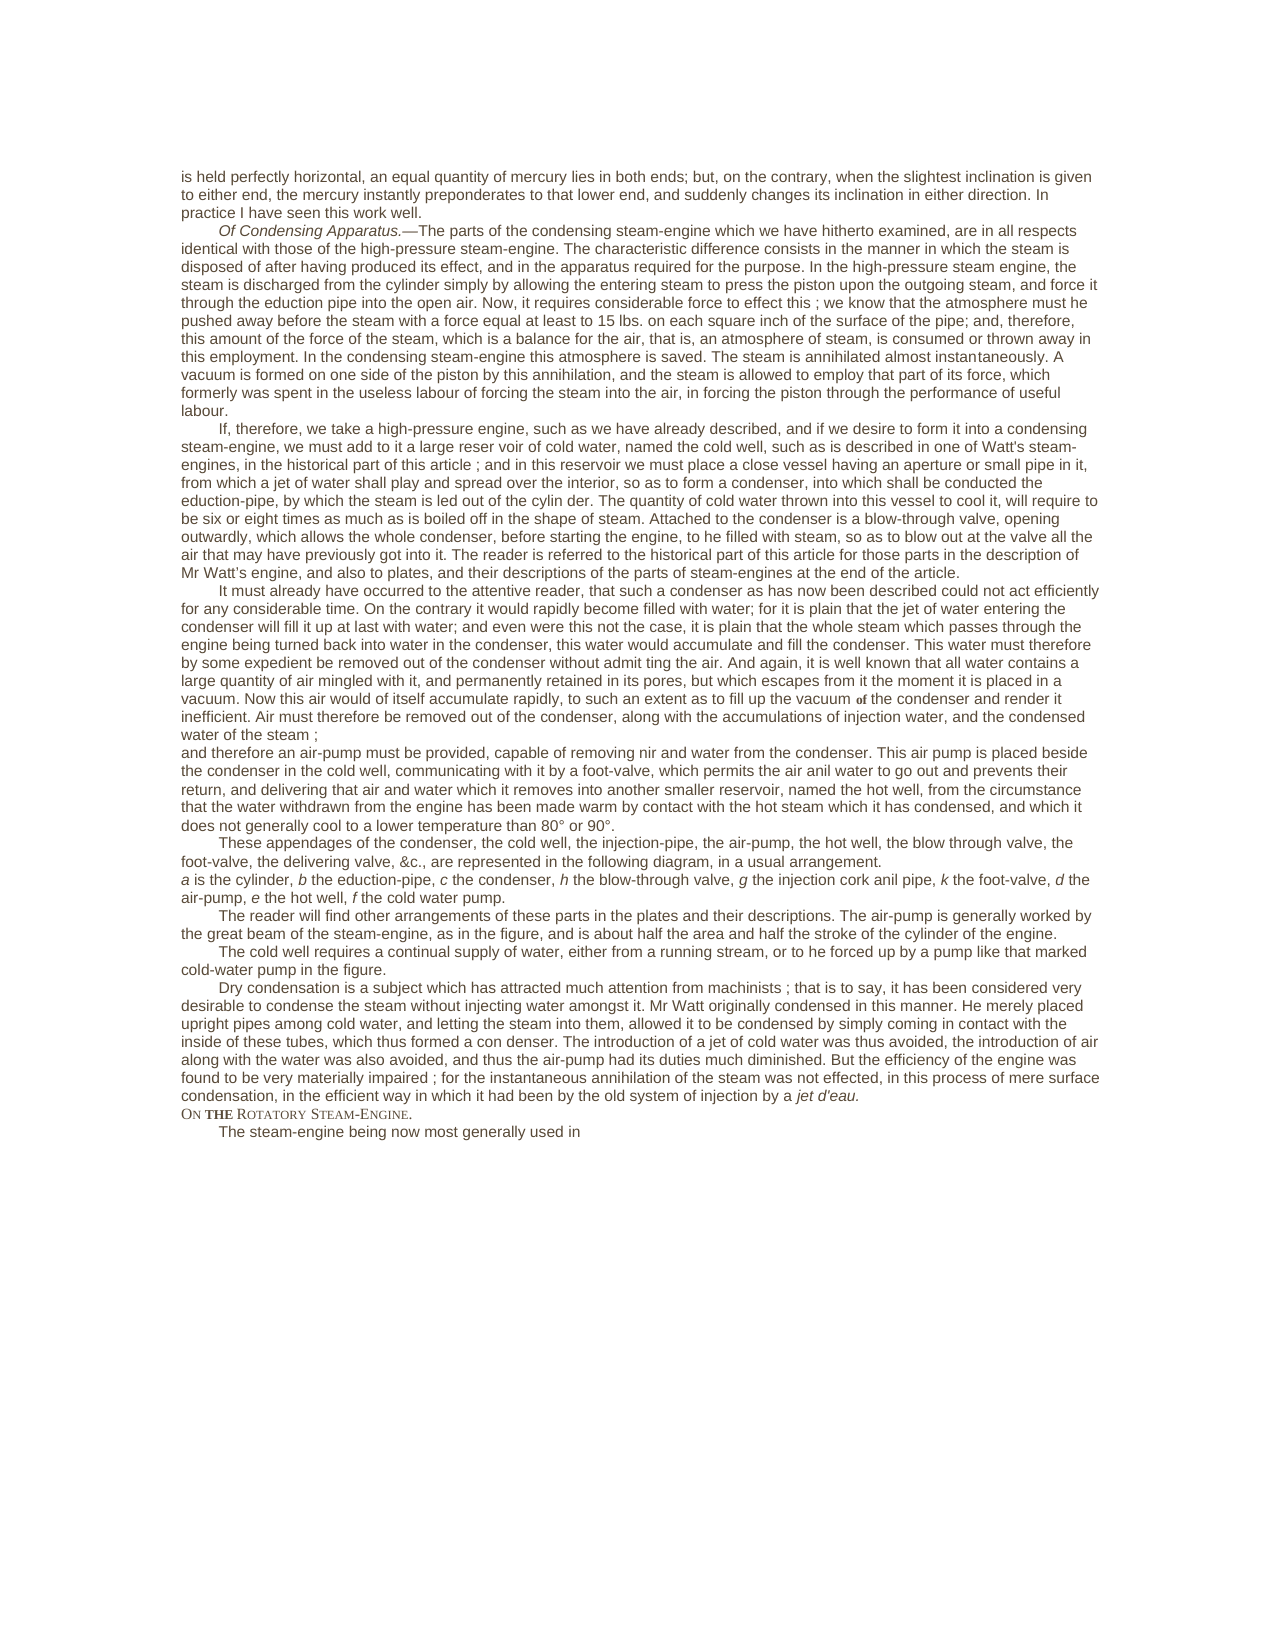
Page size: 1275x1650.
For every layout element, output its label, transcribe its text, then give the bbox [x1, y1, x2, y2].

text and therefore an air-pump must be provided, capable of removing nir and water from the condenser. This air pump is placed beside the condenser in the cold well, communicating with it by a foot-valve, which permits the air anil water to go out and prevents their return, and delivering that air and water which it removes into another smaller reservoir, named the hot well, from the circumstance that the water withdrawn from the engine has been made warm by contact with the hot steam which it has condensed, and which it does not generally cool to a lower temperature than 80° or 90°. [181, 744, 1102, 834]
text a is the cylinder, b the eduction-pipe, c the condenser, h the blow-through valve, g the injection cork anil pipe, k the foot-valve, d the air-pump, e the hot well, f the cold water pump. [181, 870, 1102, 906]
text The cold well requires a continual supply of water, either from a running stream, or to he forced up by a pump like that marked cold-water pump in the figure. [181, 942, 1102, 978]
text The steam-engine being now most generally used in [181, 1122, 1102, 1141]
text If, therefore, we take a high-pressure engine, such as we have already described, and if we desire to form it into a condensing steam-engine, we must add to it a large reser voir of cold water, named the cold well, such as is described in one of Watt's steam-engines, in the historical part of this article ; and in this reservoir we must place a close vessel having an aperture or small pipe in it, from which a jet of water shall play and spread over the interior, so as to form a condenser, into which shall be conducted the eduction-pipe, by which the steam is led out of the cylin der. The quantity of cold water thrown into this vessel to cool it, will require to be six or eight times as much as is boiled off in the shape of steam. Attached to the condenser is a blow-through valve, opening outwardly, which allows the whole condenser, before starting the engine, to he filled with steam, so as to blow out at the valve all the air that may have previously got into it. The reader is referred to the historical part of this article for those parts in the description of Mr Watt’s engine, and also to plates, and their descriptions of the parts of steam-engines at the end of the article. [181, 420, 1102, 582]
text These appendages of the condenser, the cold well, the injection-pipe, the air-pump, the hot well, the blow through valve, the foot-valve, the delivering valve, &c., are represented in the following diagram, in a usual arrangement. [181, 834, 1102, 870]
text is held perfectly horizontal, an equal quantity of mercury lies in both ends; but, on the contrary, when the slightest inclination is given to either end, the mercury instantly preponderates to that lower end, and suddenly changes its inclination in either direction. In practice I have seen this work well. [181, 167, 1102, 222]
text Of Condensing Apparatus.—The parts of the condensing steam-engine which we have hitherto examined, are in all respects identical with those of the high-pressure steam-engine. The characteristic difference consists in the manner in which the steam is disposed of after having produced its effect, and in the apparatus required for the purpose. In the high-pressure steam engine, the steam is discharged from the cylinder simply by allowing the entering steam to press the piston upon the outgoing steam, and force it through the eduction pipe into the open air. Now, it requires considerable force to effect this ; we know that the atmosphere must he pushed away before the steam with a force equal at least to 15 lbs. on each square inch of the surface of the pipe; and, therefore, this amount of the force of the steam, which is a balance for the air, that is, an atmosphere of steam, is consumed or thrown away in this employment. In the condensing steam-engine this atmosphere is saved. The steam is annihilated almost instantaneously. A vacuum is formed on one side of the piston by this annihilation, and the steam is allowed to employ that part of its force, which formerly was spent in the useless labour of forcing the steam into the air, in forcing the piston through the performance of useful labour. [181, 222, 1102, 420]
text Ον THE Rotatory Sτεαμ-Εngινε. [181, 1104, 1102, 1122]
text It must already have occurred to the attentive reader, that such a condenser as has now been described could not act efficiently for any considerable time. On the contrary it would rapidly become filled with water; for it is plain that the jet of water entering the condenser will fill it up at last with water; and even were this not the case, it is plain that the whole steam which passes through the engine being turned back into water in the condenser, this water would accumulate and fill the condenser. This water must therefore by some expedient be removed out of the condenser without admit ting the air. And again, it is well known that all water contains a large quantity of air mingled with it, and permanently retained in its pores, but which escapes from it the moment it is placed in a vacuum. Now this air would of itself accumulate rapidly, to such an extent as to fill up the vacuum of the condenser and render it inefficient. Air must therefore be removed out of the condenser, along with the accumulations of injection water, and the condensed water of the steam ; [181, 582, 1102, 744]
text Dry condensation is a subject which has attracted much attention from machinists ; that is to say, it has been considered very desirable to condense the steam without injecting water amongst it. Mr Watt originally condensed in this manner. He merely placed upright pipes among cold water, and letting the steam into them, allowed it to be condensed by simply coming in contact with the inside of these tubes, which thus formed a con denser. The introduction of a jet of cold water was thus avoided, the introduction of air along with the water was also avoided, and thus the air-pump had its duties much diminished. But the efficiency of the engine was found to be very materially impaired ; for the instantaneous annihilation of the steam was not effected, in this process of mere surface condensation, in the efficient way in which it had been by the old system of injection by a jet d'eau. [181, 978, 1102, 1104]
text The reader will find other arrangements of these parts in the plates and their descriptions. The air-pump is generally worked by the great beam of the steam-engine, as in the figure, and is about half the area and half the stroke of the cylinder of the engine. [181, 906, 1102, 942]
